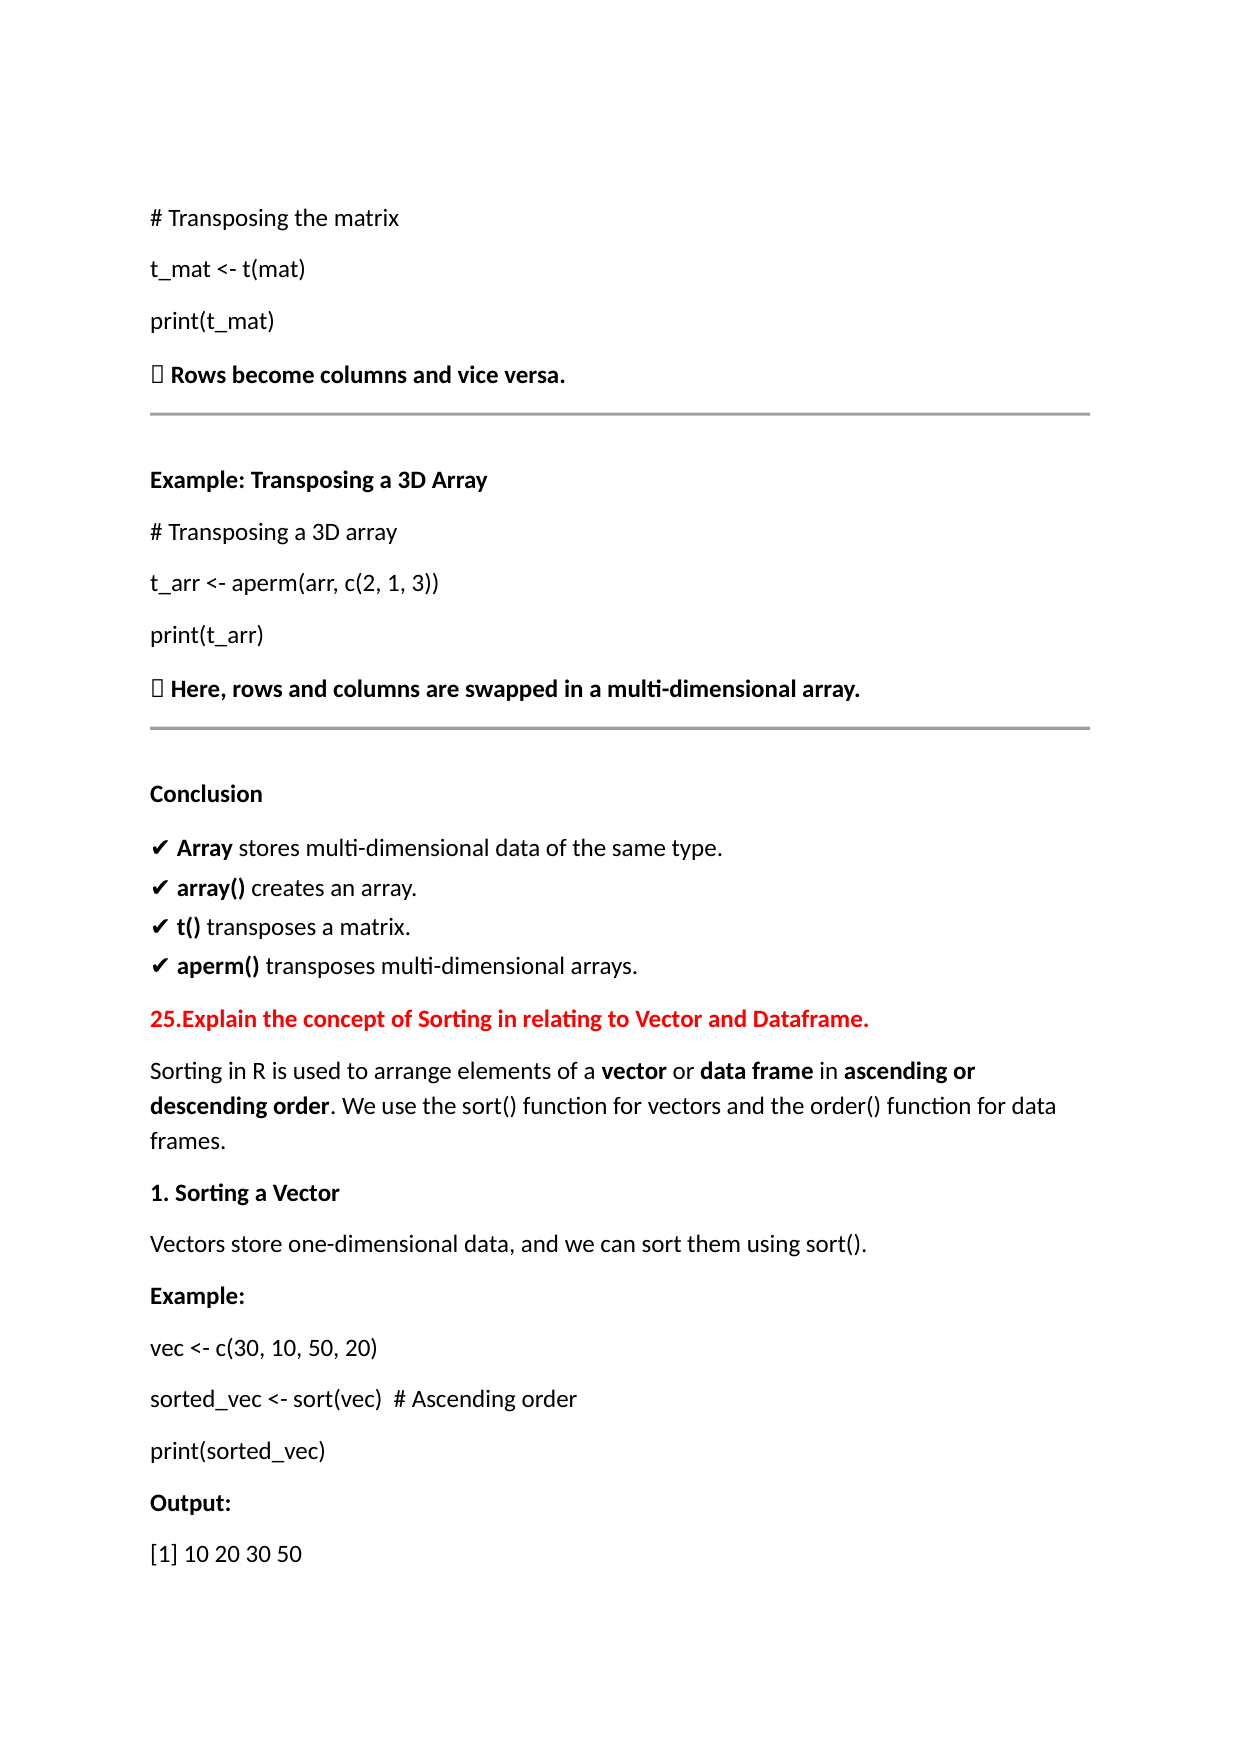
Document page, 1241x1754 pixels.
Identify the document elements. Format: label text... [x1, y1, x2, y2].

text Output: [150, 1487, 1090, 1517]
text print(t_mat) [150, 305, 1090, 336]
text 1. Sorting a Vector [150, 1177, 1090, 1207]
text t_arr <- aperm(arr, c(2, 1, 3)) [150, 567, 1090, 598]
text ✅ Rows become columns and vice versa. [150, 357, 1090, 391]
text print(t_arr) [150, 619, 1090, 650]
text # Transposing the matrix [150, 202, 1090, 232]
text Vectors store one-dimensional data, and we can sort them using sort(). [150, 1228, 1090, 1259]
text [1] 10 20 30 50 [150, 1538, 1090, 1569]
text Conclusion [150, 778, 1090, 809]
text # Transposing a 3D array [150, 516, 1090, 546]
text vec <- c(30, 10, 50, 20) [150, 1332, 1090, 1362]
text ✅ Here, rows and columns are swapped in a multi-dimensional array. [150, 671, 1090, 705]
text 25.Explain the concept of Sorting in relating to Vector and Dataframe. [150, 1003, 1090, 1034]
text ✔ Array stores multi-dimensional data of the same type. ✔ array() creates an array. ✔ t() transposes a matrix. ✔ aperm() transposes multi-dimensional arrays. [150, 830, 1090, 982]
text t_mat <- t(mat) [150, 253, 1090, 284]
text Sorting in R is used to arrange elements of a vector or data frame in ascending or descending order. We use the sort() function for vectors and the order() function for data frames. [150, 1055, 1090, 1156]
text sorted_vec <- sort(vec) # Ascending order [150, 1383, 1090, 1414]
text Example: Transposing a 3D Array [150, 464, 1090, 495]
text print(sorted_vec) [150, 1435, 1090, 1466]
text Example: [150, 1280, 1090, 1311]
